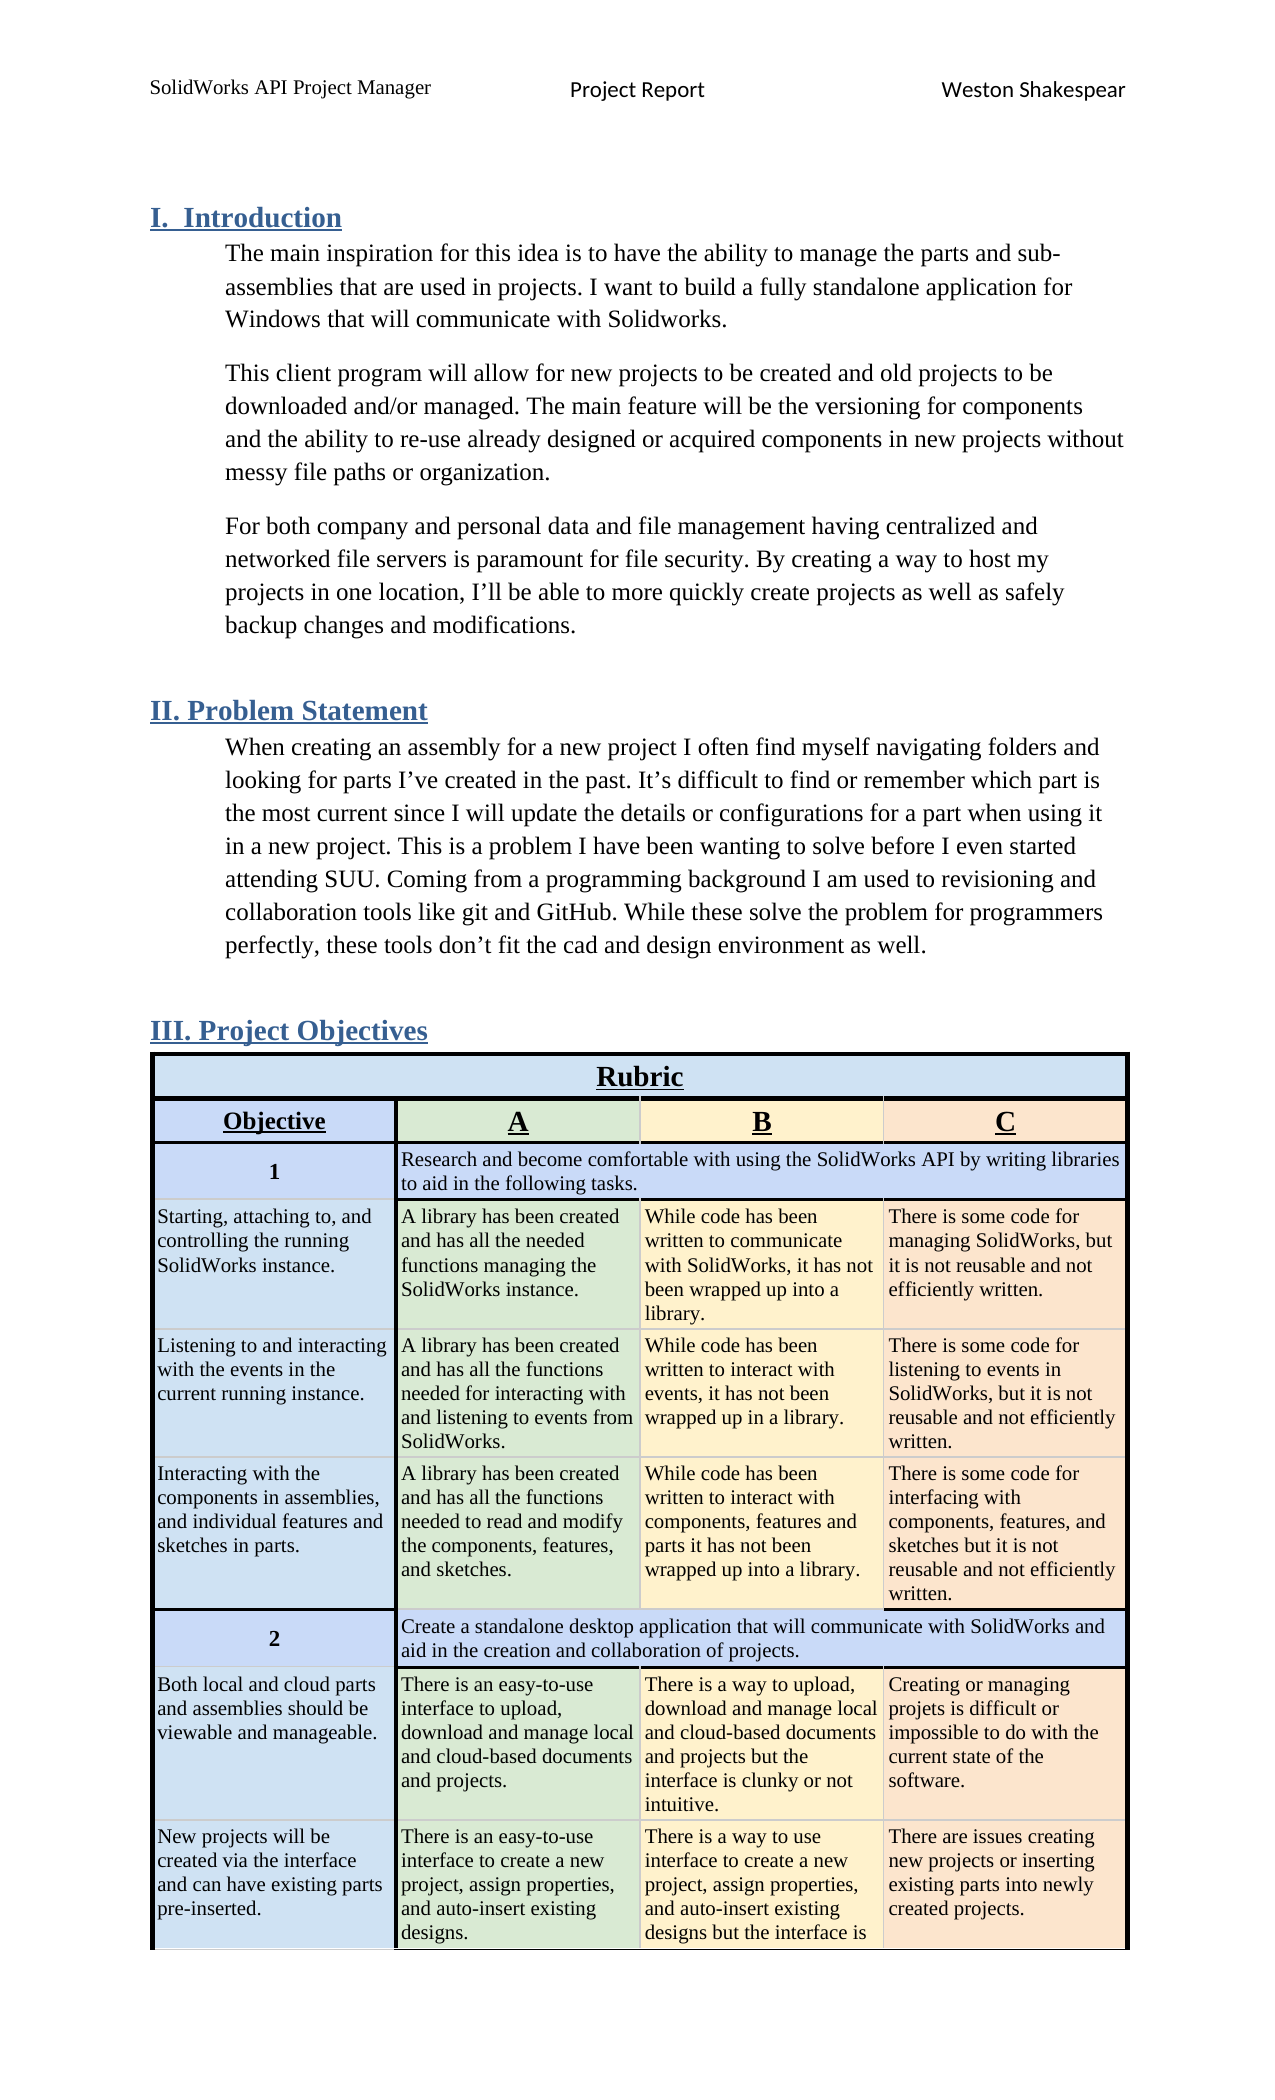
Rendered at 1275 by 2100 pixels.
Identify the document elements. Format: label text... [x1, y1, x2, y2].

table_cell A library has been created and has all the needed functions managing the SolidWorks instance. [398, 1201, 639, 1328]
text When creating an assembly for a new project I often find myself navigating folders and looking for parts I’ve created in the past. It’s difficult to find or remember which part is the most current since I will update the details or configurations for a part when using it in a new project. This is a problem I have been wanting to solve before I even started attending SUU. Coming from a programming background I am used to revisioning and collaboration tools like git and GitHub. While these solve the problem for programmers perfectly, these tools don’t fit the cad and design environment as well. [225, 732, 1125, 959]
table_cell There is a way to upload, download and manage local and cloud-based documents and projects but the interface is clunky or not intuitive. [641, 1669, 883, 1819]
table_cell There is some code for managing SolidWorks, but it is not reusable and not efficiently written. [884, 1201, 1125, 1328]
table_cell Creating or managing projets is difficult or impossible to do with the current state of the software. [884, 1669, 1125, 1819]
table_cell Listening to and interacting with the events in the current running instance. [155, 1330, 394, 1456]
table_cell There is an easy-to-use interface to upload, download and manage local and cloud-based documents and projects. [398, 1669, 639, 1819]
subtitle III. Project Objectives [150, 1013, 1125, 1047]
table_cell While code has been written to interact with events, it has not been wrapped up in a library. [641, 1330, 883, 1456]
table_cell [641, 1821, 883, 1948]
table_cell A [398, 1101, 639, 1141]
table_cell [884, 1821, 1125, 1948]
table_cell There is some code for interfacing with components, features, and sketches but it is not reusable and not efficiently written. [884, 1458, 1125, 1608]
table_cell Objective [155, 1101, 394, 1141]
table_cell Research and become comfortable with using the SolidWorks API by writing libraries to aid in the following tasks. [398, 1144, 1125, 1198]
table_cell A library has been created and has all the functions needed for interacting with and listening to events from SolidWorks. [398, 1330, 639, 1456]
table_cell Interacting with the components in assemblies, and individual features and sketches in parts. [155, 1458, 394, 1608]
table_cell A library has been created and has all the functions needed to read and modify the components, features, and sketches. [398, 1458, 639, 1608]
text This client program will allow for new projects to be created and old projects to be downloaded and/or managed. The main feature will be the versioning for components and the ability to re-use already designed or acquired components in new projects without messy file paths or organization. [225, 358, 1125, 486]
table_cell Starting, attaching to, and controlling the running SolidWorks instance. [155, 1200, 394, 1328]
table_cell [398, 1821, 639, 1948]
table_cell Create a standalone desktop application that will communicate with SolidWorks and aid in the creation and collaboration of projects. [398, 1610, 1125, 1666]
text The main inspiration for this idea is to have the ability to manage the parts and sub-assemblies that are used in projects. I want to build a fully standalone application for Windows that will communicate with Solidworks. [225, 238, 1125, 333]
subtitle I. Introduction [150, 200, 1125, 233]
table_cell B [641, 1101, 883, 1141]
subtitle II. Problem Statement [150, 693, 1125, 727]
table_header Rubric [155, 1056, 1125, 1096]
table_cell C [884, 1101, 1125, 1141]
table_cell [155, 1821, 394, 1948]
table_cell While code has been written to interact with components, features and parts it has not been wrapped up into a library. [641, 1458, 883, 1608]
table_cell While code has been written to communicate with SolidWorks, it has not been wrapped up into a library. [641, 1201, 883, 1328]
table_cell Both local and cloud parts and assemblies should be viewable and manageable. [155, 1667, 394, 1819]
table_cell 2 [155, 1611, 394, 1666]
table_cell 1 [155, 1144, 394, 1198]
text For both company and personal data and file management having centralized and networked file servers is paramount for file security. By creating a way to host my projects in one location, I’ll be able to more quickly create projects as well as safely backup changes and modifications. [225, 511, 1125, 639]
table_cell There is some code for listening to events in SolidWorks, but it is not reusable and not efficiently written. [884, 1330, 1125, 1456]
